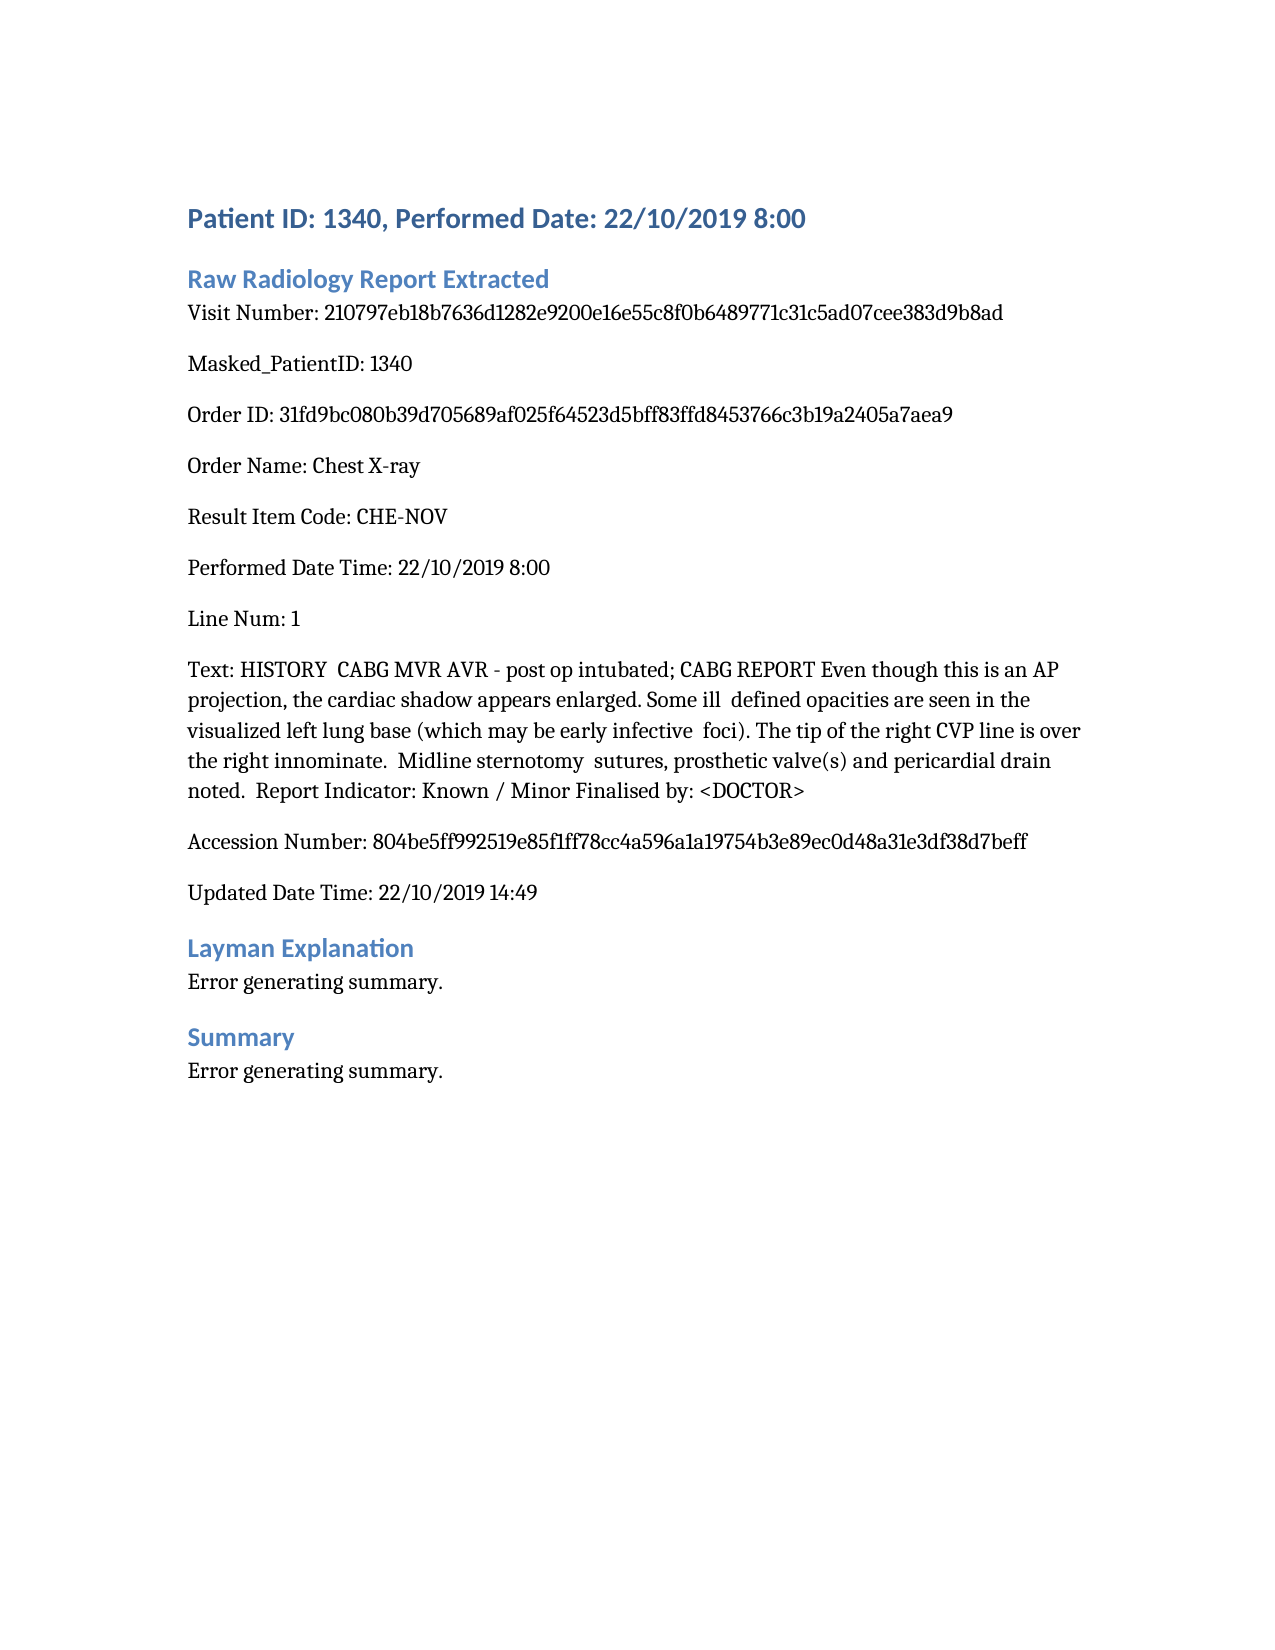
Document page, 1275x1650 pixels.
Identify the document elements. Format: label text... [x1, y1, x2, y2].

text Text: HISTORY CABG MVR AVR - post op intubated; CABG REPORT Even though this is an AP projection, the cardiac shadow appears enlarged. Some ill defined opacities are seen in the visualized left lung base (which may be early infective foci). The tip of the right CVP line is over the right innominate. Midline sternotomy sutures, prosthetic valve(s) and pericardial drain noted. Report Indicator: Known / Minor Finalised by: <DOCTOR> [187, 657, 1087, 804]
subtitle Raw Radiology Report Extracted [187, 262, 1087, 295]
text Error generating summary. [187, 969, 1087, 995]
text Line Num: 1 [187, 606, 1087, 632]
text Result Item Code: CHE-NOV [187, 504, 1087, 530]
text Order ID: 31fd9bc080b39d705689af025f64523d5bff83ffd8453766c3b19a2405a7aea9 [187, 402, 1087, 428]
text Order Name: Chest X-ray [187, 453, 1087, 479]
subtitle Layman Explanation [187, 931, 1087, 964]
text Visit Number: 210797eb18b7636d1282e9200e16e55c8f0b6489771c31c5ad07cee383d9b8ad [187, 300, 1087, 326]
subtitle Summary [187, 1020, 1087, 1053]
subtitle Patient ID: 1340, Performed Date: 22/10/2019 8:00 [187, 200, 1087, 236]
text Performed Date Time: 22/10/2019 8:00 [187, 555, 1087, 581]
text Updated Date Time: 22/10/2019 14:49 [187, 880, 1087, 906]
text Accession Number: 804be5ff992519e85f1ff78cc4a596a1a19754b3e89ec0d48a31e3df38d7beff [187, 829, 1087, 855]
text Error generating summary. [187, 1058, 1087, 1084]
text Masked_PatientID: 1340 [187, 351, 1087, 377]
